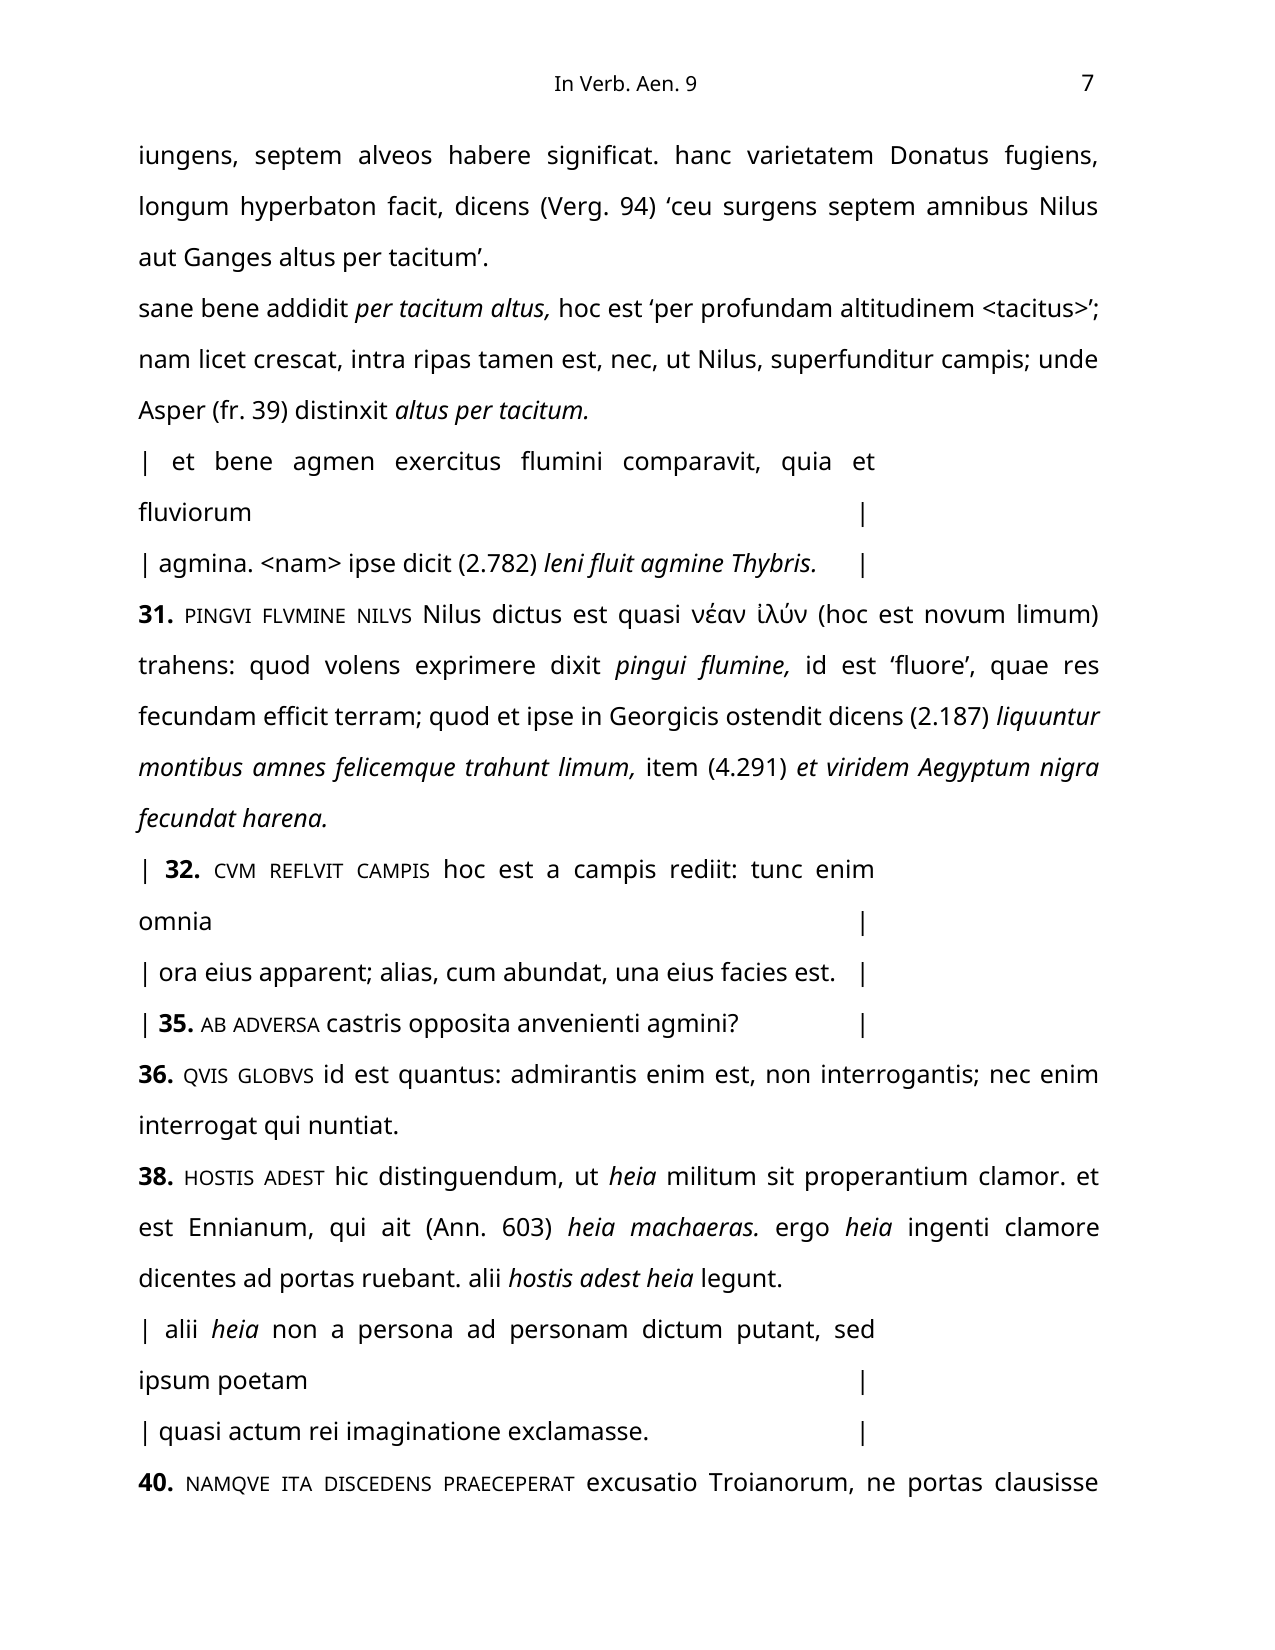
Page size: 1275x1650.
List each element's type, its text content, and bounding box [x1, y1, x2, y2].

text | 35. ab adversa castris opposita anvenienti agmini? | [138, 1005, 876, 1039]
text sane bene addidit per tacitum altus, hoc est ‘per profundam altitudinem <tacitus>’; nam licet crescat, intra ripas tamen est, nec, ut Nilus, superfunditur campis; unde Asper (fr. 39) distinxit altus per tacitum. [138, 291, 1100, 427]
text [138, 137, 1100, 274]
text | et bene agmen exercitus flumini comparavit, quia et fluviorum | [138, 444, 876, 529]
text | ora eius apparent; alias, cum abundat, una eius facies est. | [138, 954, 876, 988]
text | 32. cvm reflvit campis hoc est a campis rediit: tunc enim omnia | [138, 852, 876, 937]
text | alii heia non a persona ad personam dictum putant, sed ipsum poetam | [138, 1311, 876, 1397]
text 38. hostis adest hic distinguendum, ut heia militum sit properantium clamor. et est Ennianum, qui ait (Ann. 603) heia machaeras. ergo heia ingenti clamore dicentes ad portas ruebant. alii hostis adest heia legunt. [138, 1158, 1100, 1294]
text 36. qvis globvs id est quantus: admirantis enim est, non interrogantis; nec enim interrogat qui nuntiat. [138, 1056, 1100, 1141]
text | quasi actum rei imaginatione exclamasse. | [138, 1413, 876, 1448]
text 31. pingvi flvmine nilvs Nilus dictus est quasi νέαν ἰλύν (hoc est novum limum) trahens: quod volens exprimere dixit pingui flumine, id est ‘fluore’, quae res fecundam efficit terram; quod et ipse in Georgicis ostendit dicens (2.187) liquuntur montibus amnes felicemque trahunt limum, item (4.291) et viridem Aegyptum nigra fecundat harena. [138, 597, 1100, 835]
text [138, 1464, 1100, 1499]
text | agmina. <nam> ipse dicit (2.782) leni fluit agmine Thybris. | [138, 546, 876, 580]
